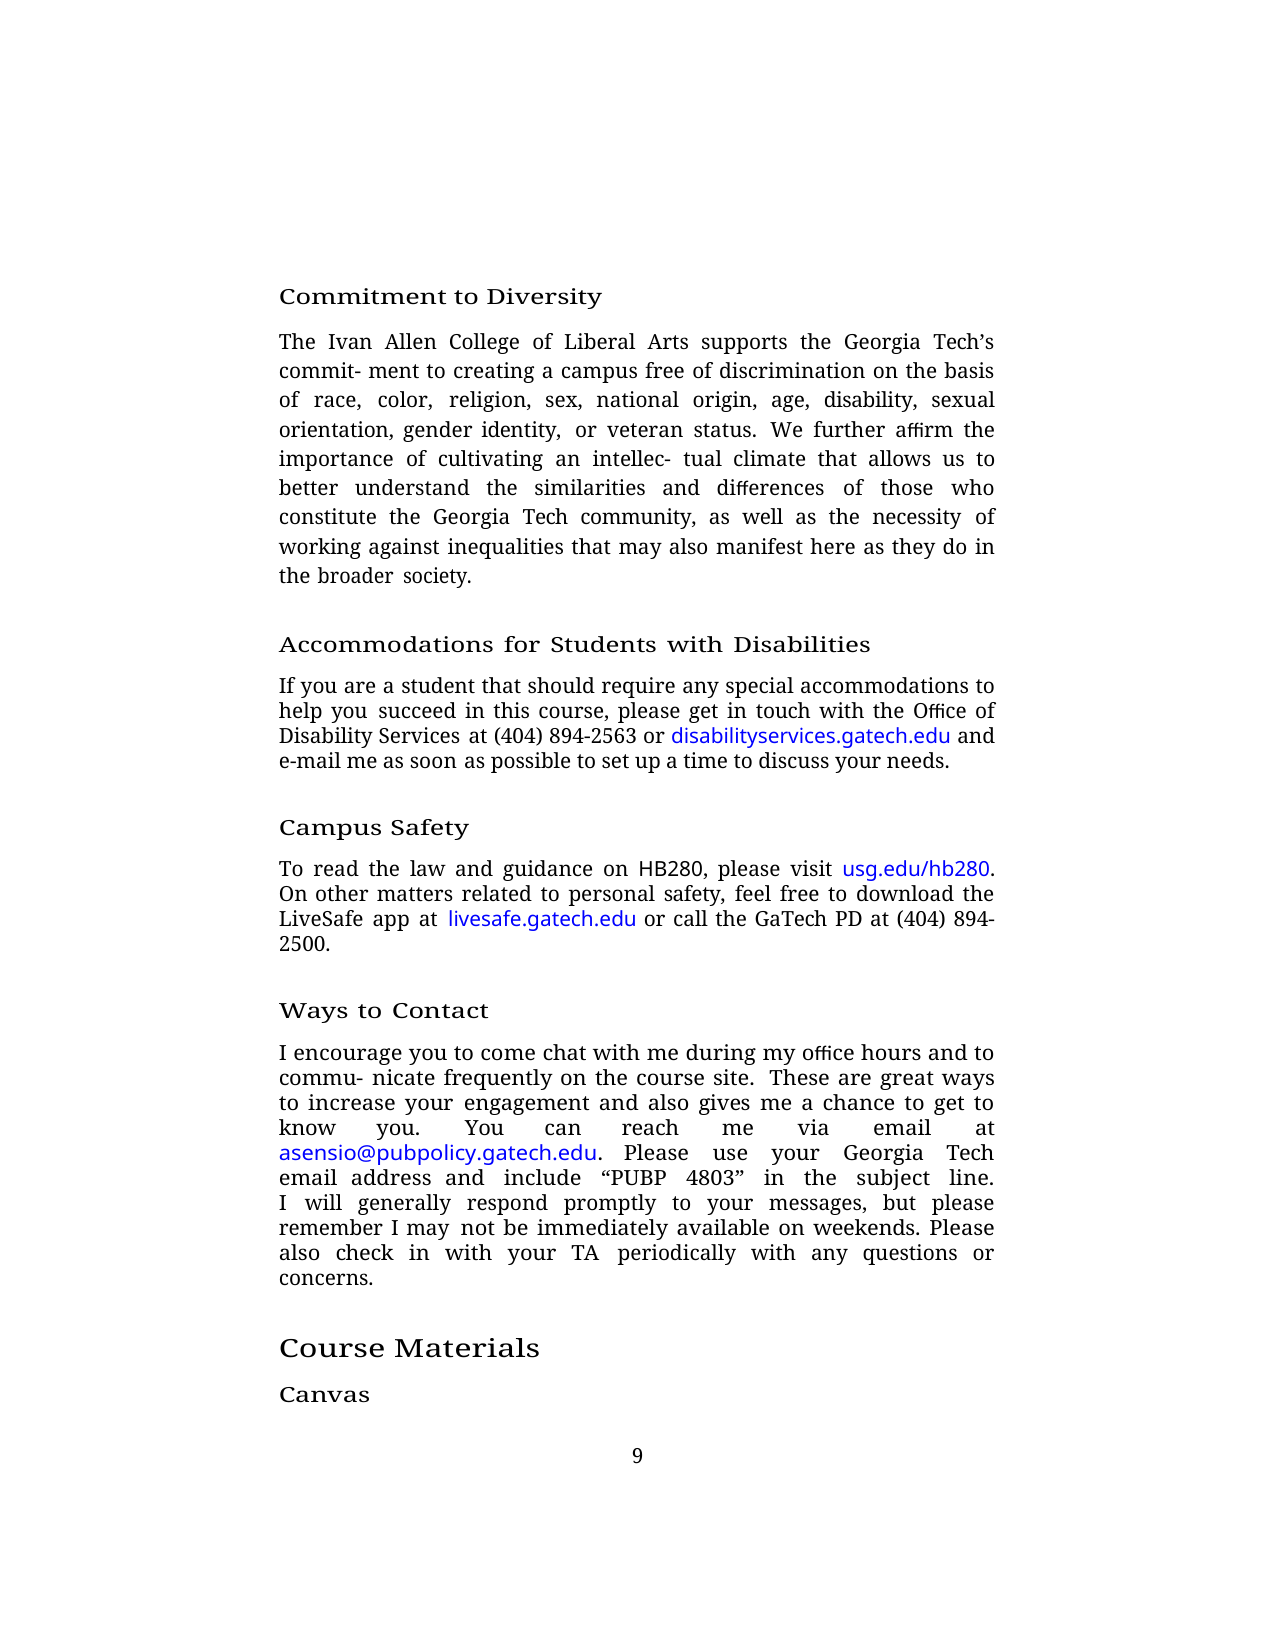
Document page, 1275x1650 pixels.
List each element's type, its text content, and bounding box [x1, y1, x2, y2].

text Campus Safety [279, 813, 1096, 841]
text If you are a student that should require any special accommodations to help you succeed in this course, please get in touch with the Oﬃce of Disability Services at (404) 894-2563 or disabilityservices.gatech.edu and e-mail me as soon as possible to set up a time to discuss your needs. [279, 673, 995, 773]
text Ways to Contact [279, 996, 1096, 1025]
text The Ivan Allen College of Liberal Arts supports the Georgia Tech’s commit- ment to creating a campus free of discrimination on the basis of race, color, religion, sex, national origin, age, disability, sexual orientation, gender identity, or veteran status. We further aﬃrm the importance of cultivating an intellec- tual climate that allows us to better understand the similarities and diﬀerences of those who constitute the Georgia Tech community, as well as the necessity of working against inequalities that may also manifest here as they do in the broader society. [279, 327, 995, 589]
subtitle Course Materials [279, 1330, 1096, 1364]
text Commitment to Diversity [279, 282, 1096, 311]
text To read the law and guidance on HB280, please visit usg.edu/hb280. On other matters related to personal safety, feel free to download the LiveSafe app at livesafe.gatech.edu or call the GaTech PD at (404) 894-2500. [279, 857, 995, 957]
text Canvas [279, 1380, 1096, 1409]
text Accommodations for Students with Disabilities [279, 630, 1096, 658]
text I encourage you to come chat with me during my oﬃce hours and to commu- nicate frequently on the course site. These are great ways to increase your engagement and also gives me a chance to get to know you. You can reach me via email at asensio@pubpolicy.gatech.edu. Please use your Georgia Tech email address and include “PUBP 4803” in the subject line. I will generally respond promptly to your messages, but please remember I may not be immediately available on weekends. Please also check in with your TA periodically with any questions or concerns. [279, 1040, 995, 1290]
